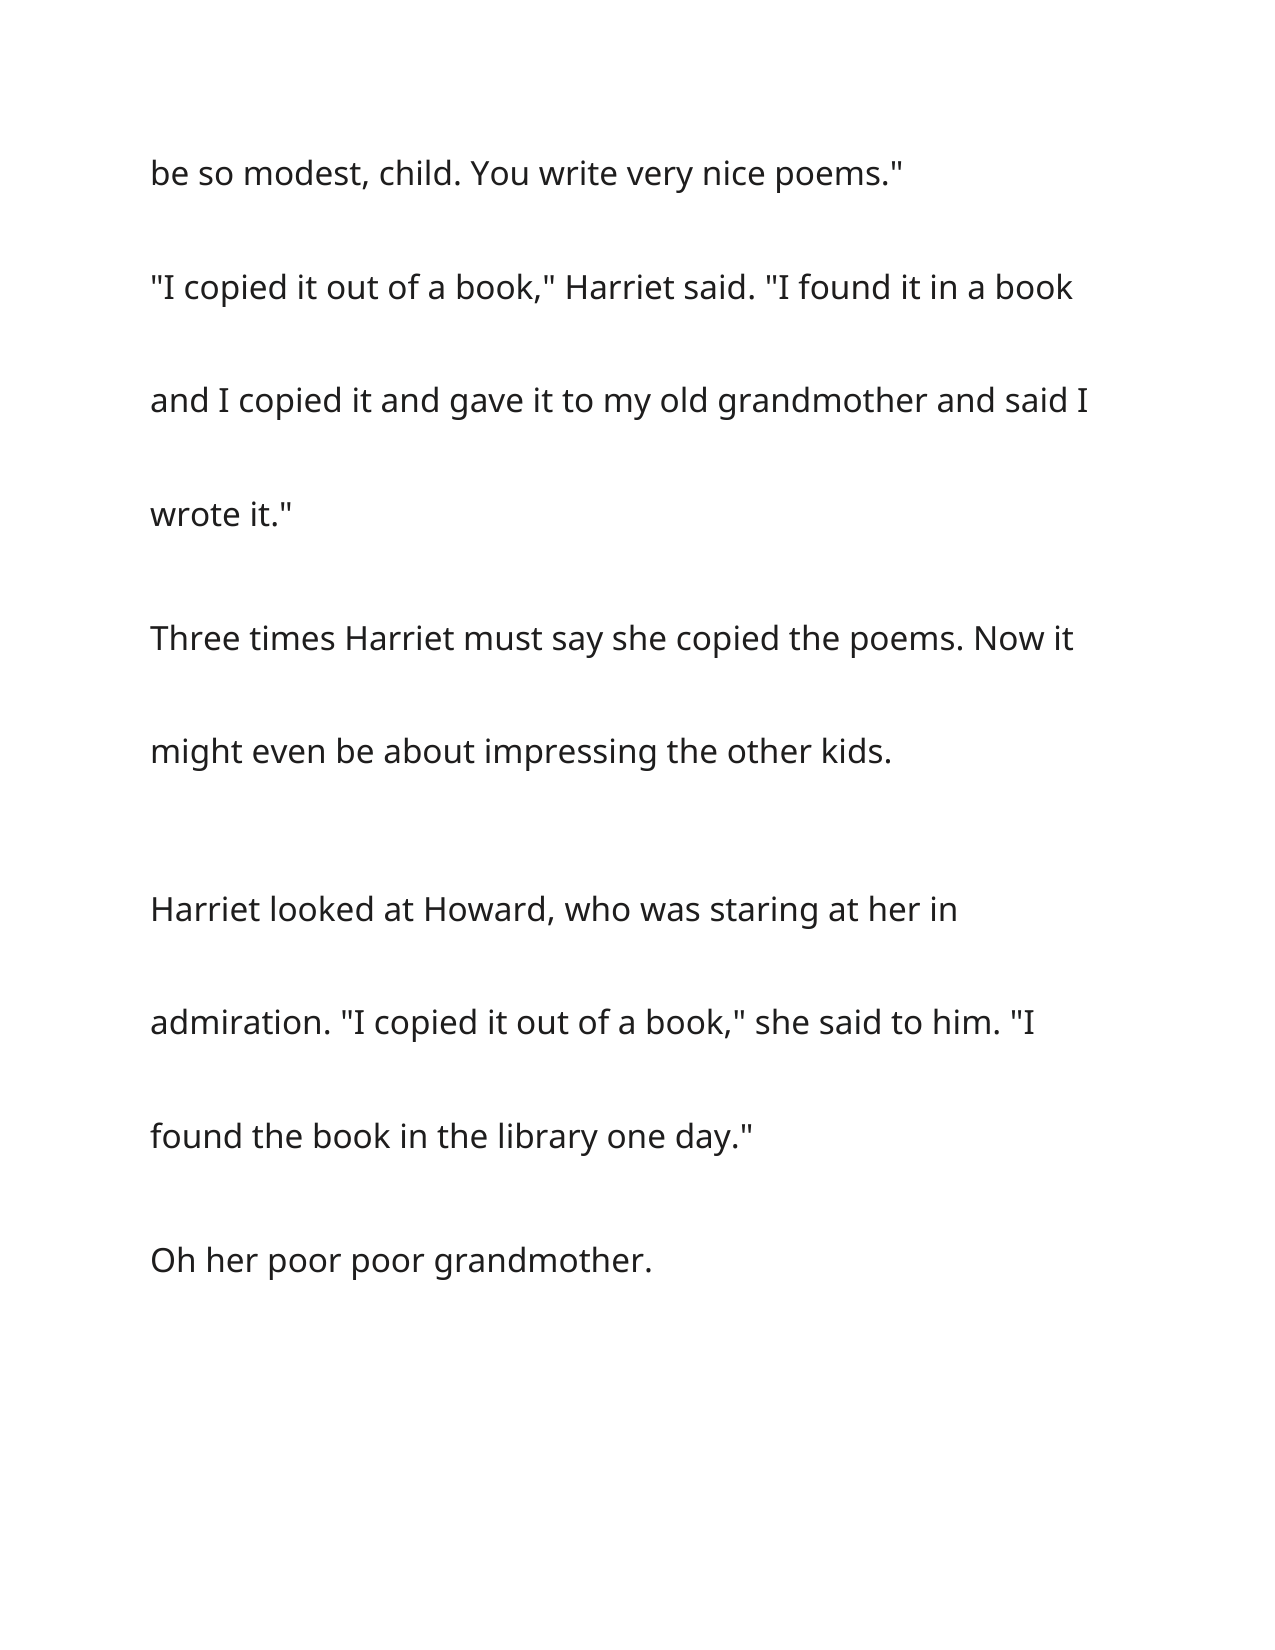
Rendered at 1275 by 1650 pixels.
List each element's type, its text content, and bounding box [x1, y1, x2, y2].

text Oh her poor poor grandmother. [150, 1237, 1125, 1282]
text Harriet looked at Howard, who was staring at her in admiration. "I copied it out of a book," she said to him. "I found the book in the library one day." [150, 886, 1125, 1158]
text Three times Harriet must say she copied the poems. Now it might even be about impressing the other kids. [150, 614, 1125, 843]
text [150, 150, 1125, 536]
